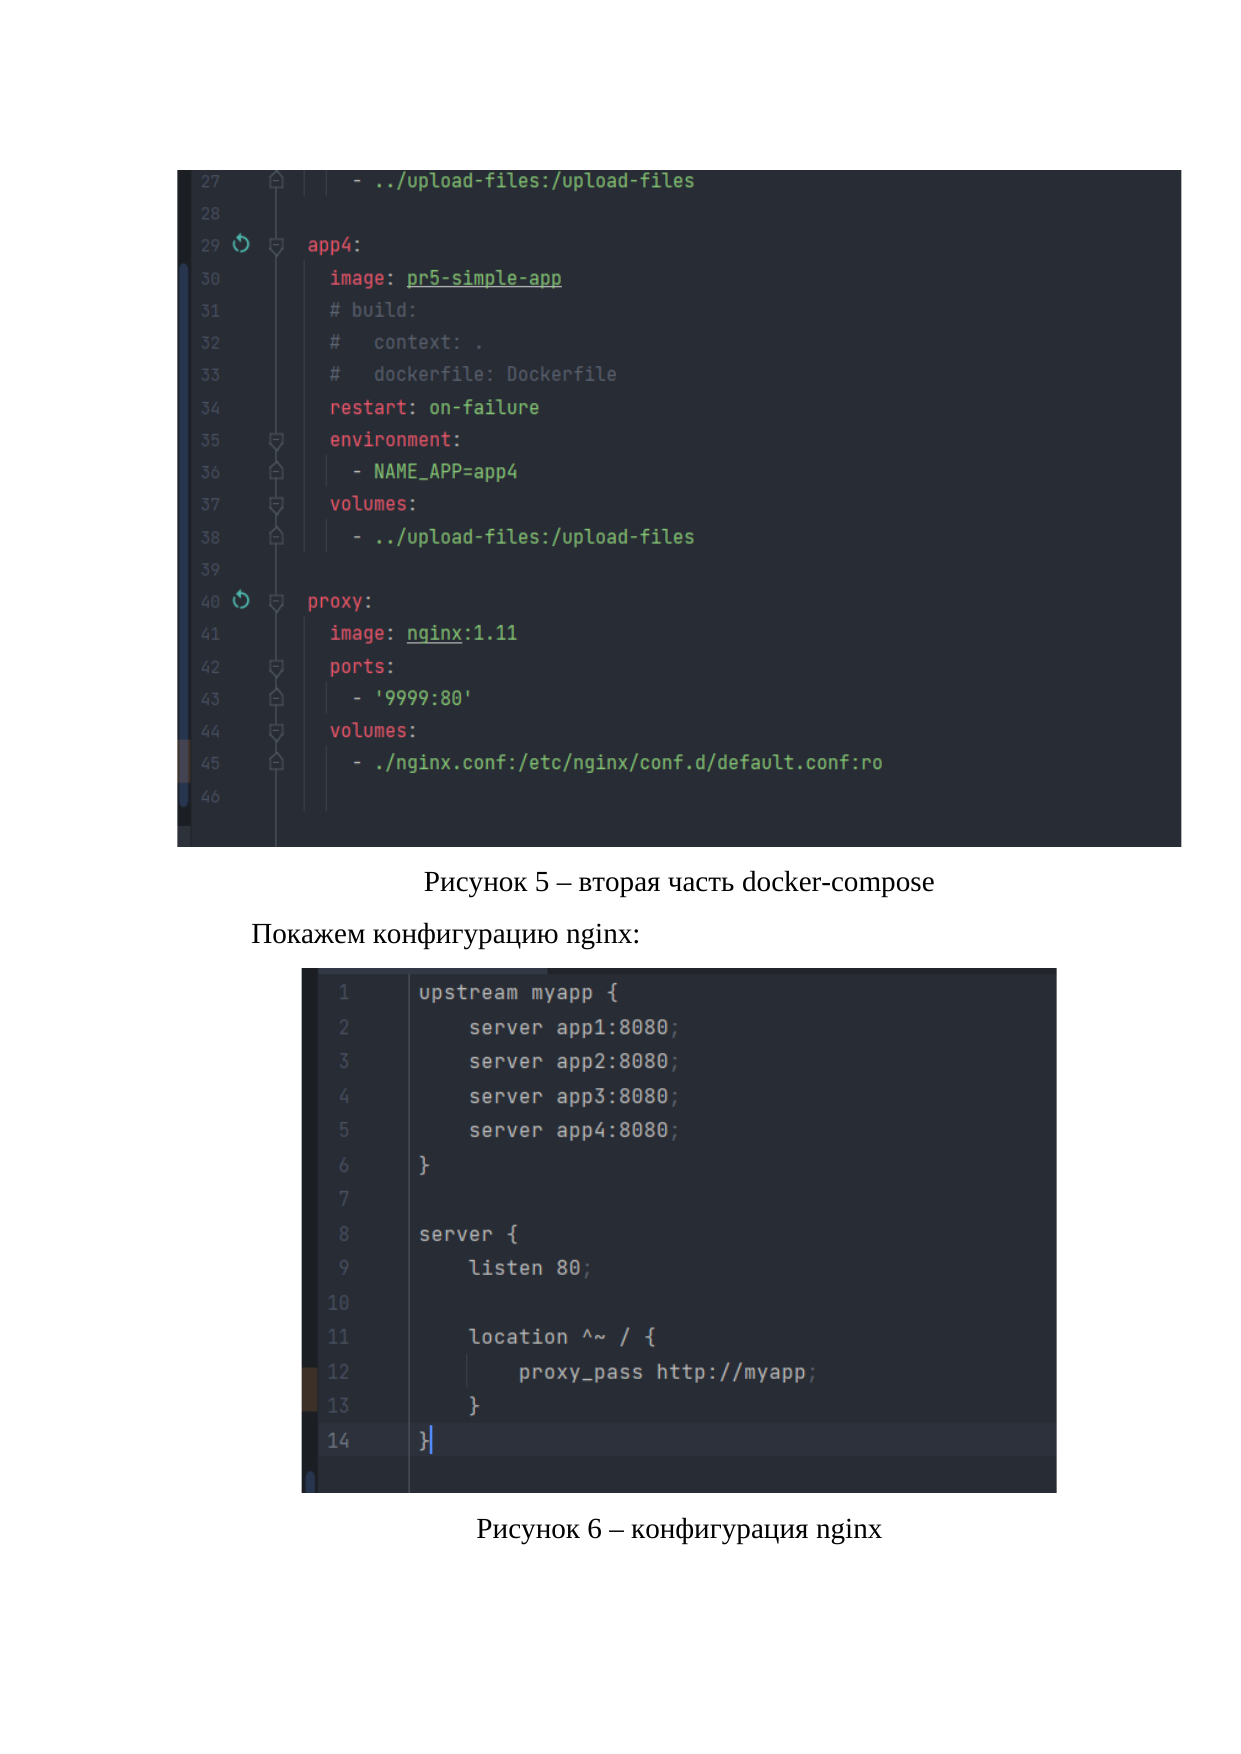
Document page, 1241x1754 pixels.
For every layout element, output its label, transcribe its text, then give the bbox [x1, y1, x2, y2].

text Рисунок 6 – конфигурация nginx [177, 1512, 1181, 1545]
picture [177, 170, 1182, 847]
picture [301, 968, 1057, 1493]
text Покажем конфигурацию nginx: [177, 916, 1181, 949]
text Рисунок 5 – вторая часть docker-compose [177, 864, 1181, 898]
